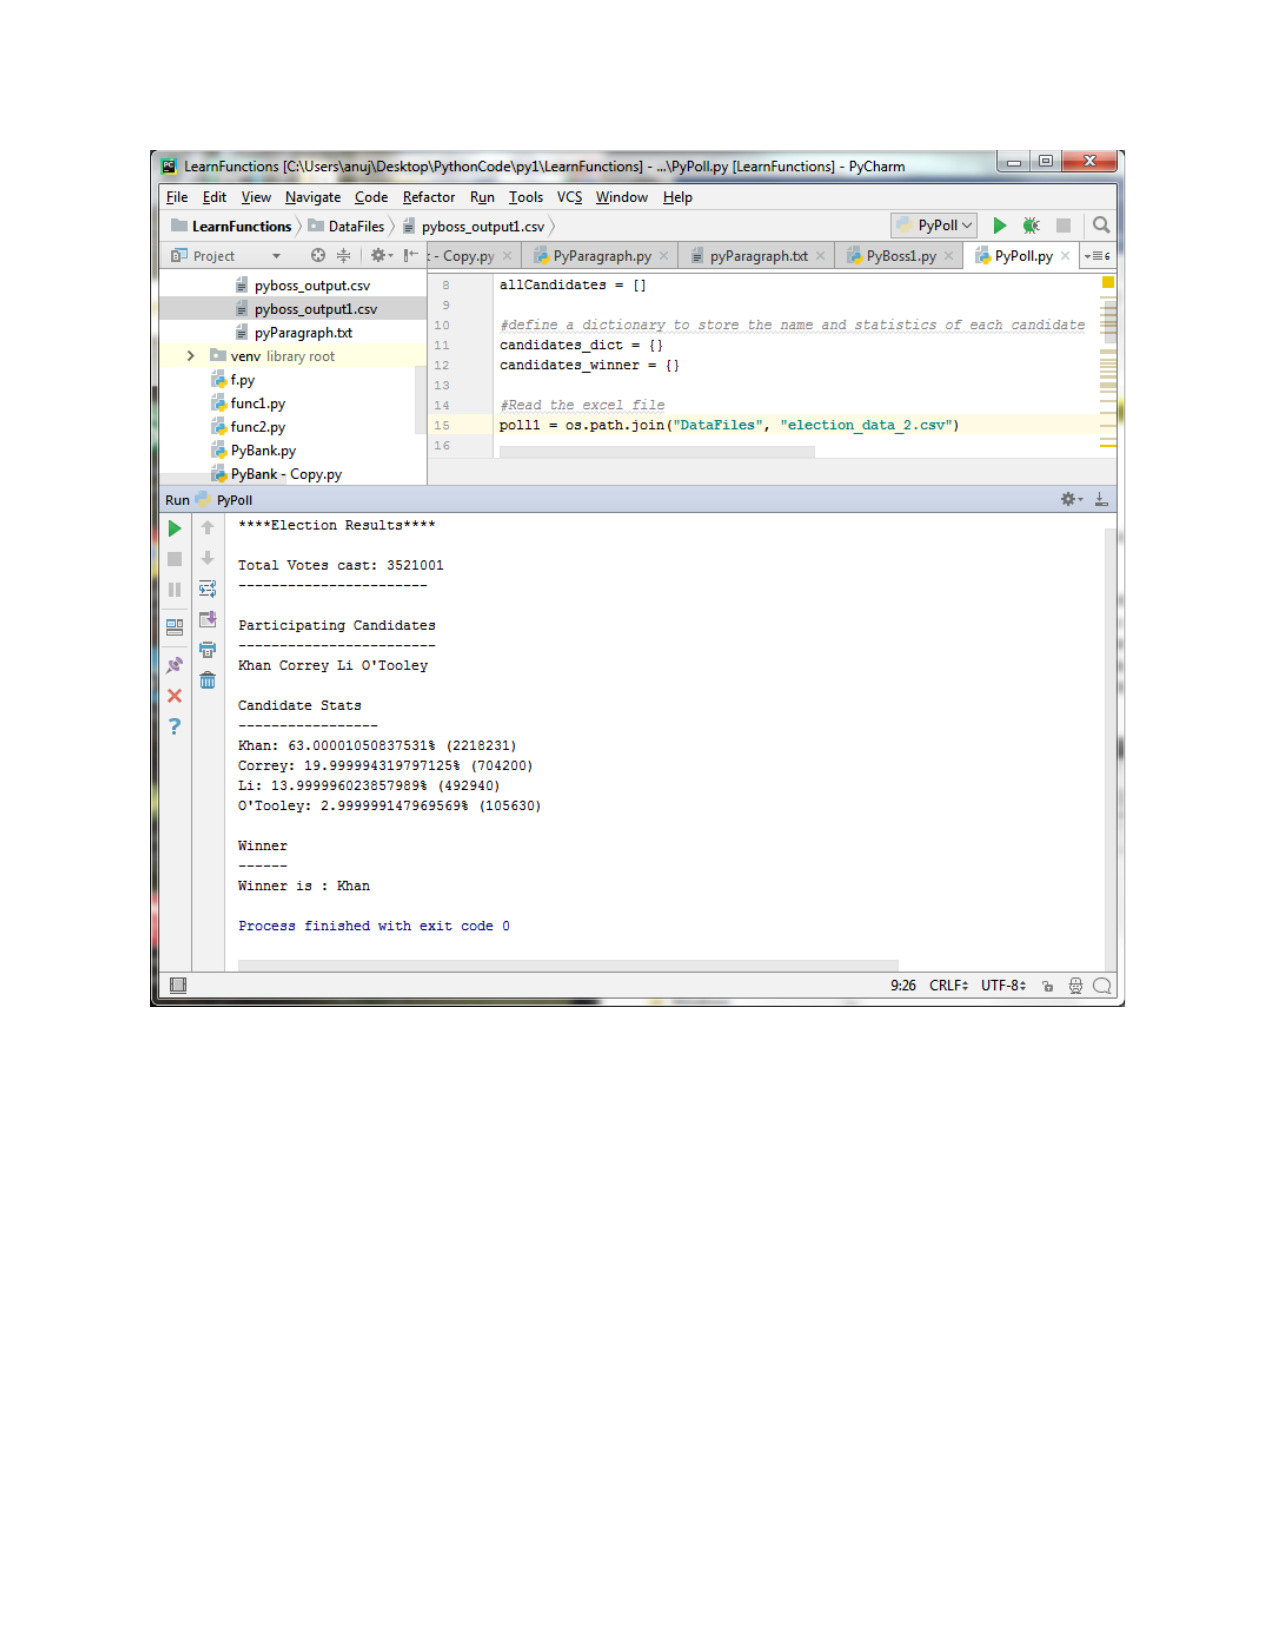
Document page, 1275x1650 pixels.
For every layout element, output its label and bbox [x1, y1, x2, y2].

picture [150, 150, 1125, 1007]
